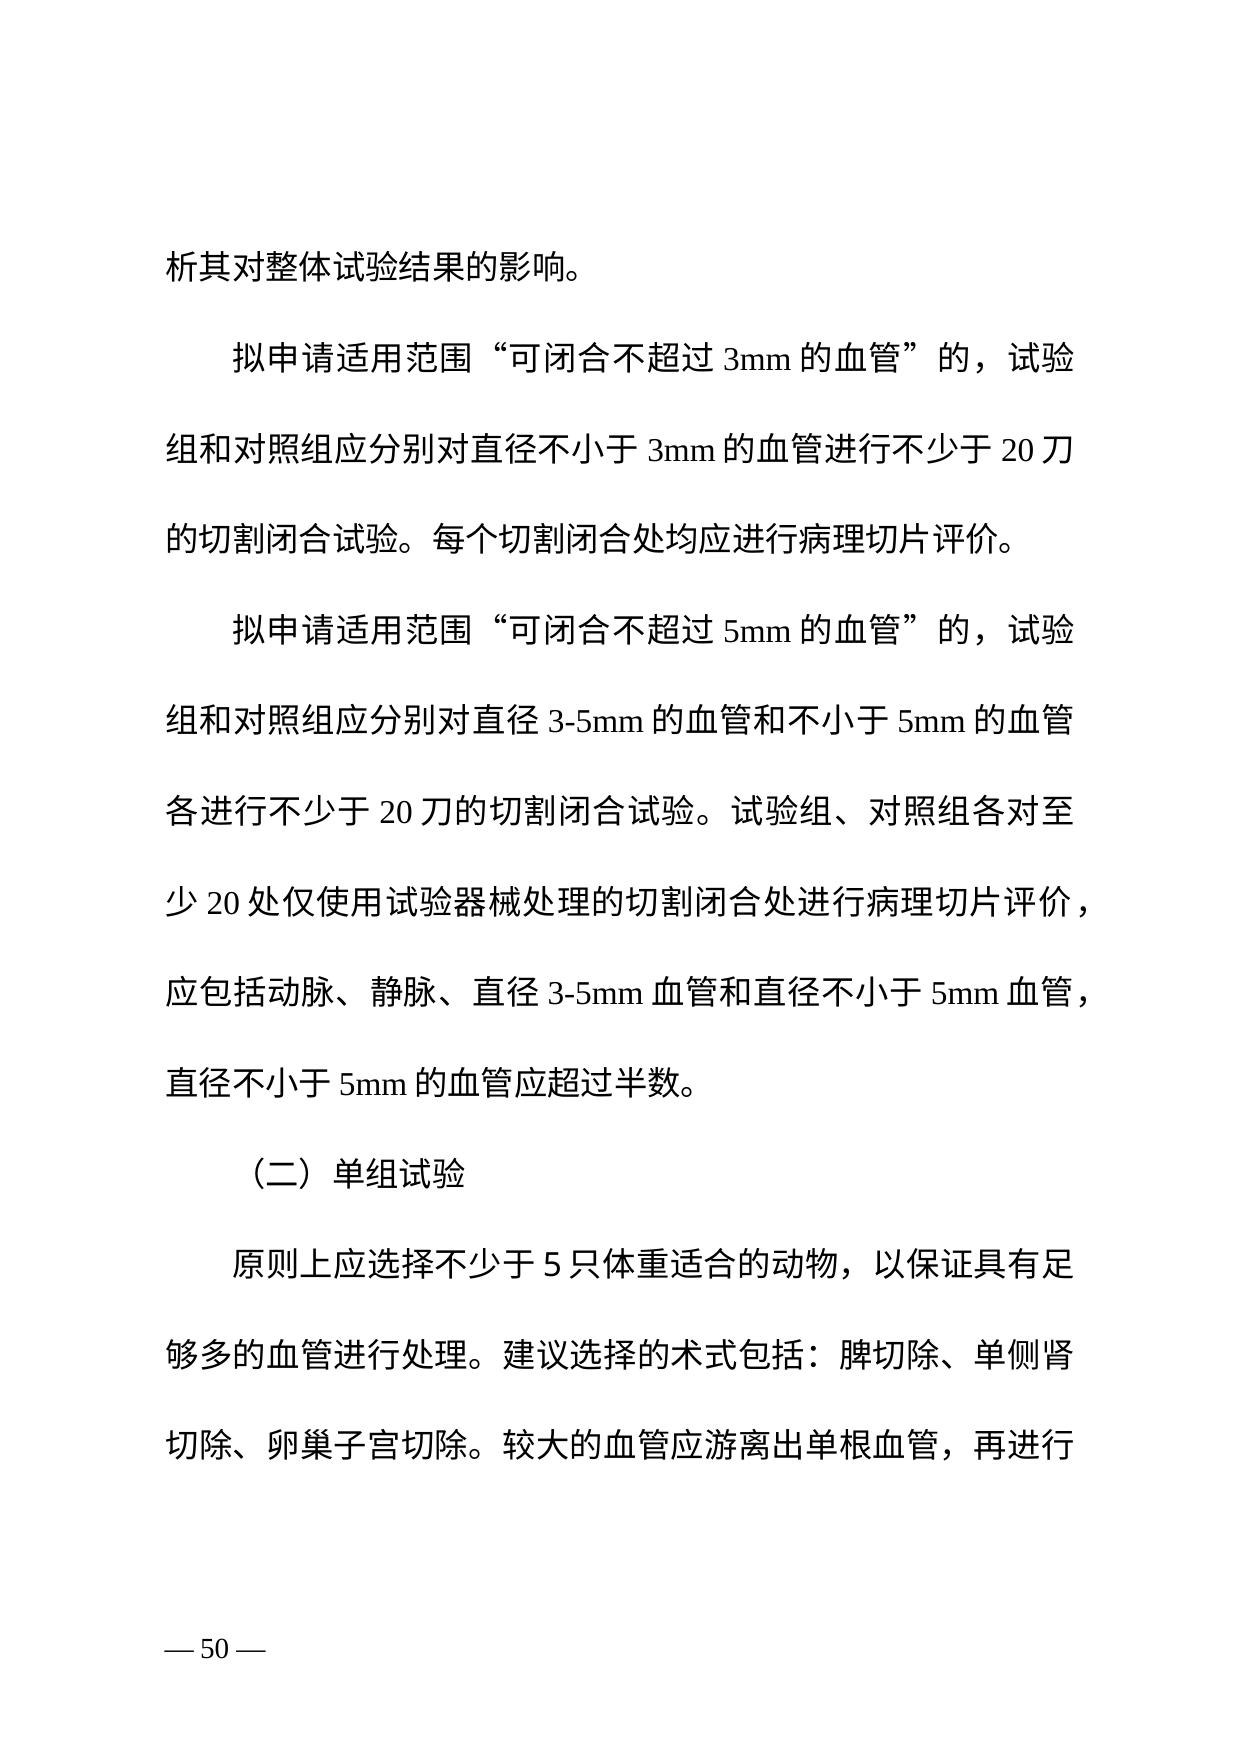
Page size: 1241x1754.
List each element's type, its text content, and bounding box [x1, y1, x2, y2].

text 拟申请适用范围“可闭合不超过3mm的血管”的，试验组和对照组应分别对直径不小于3mm的血管进行不少于20刀的切割闭合试验。每个切割闭合处均应进行病理切片评价。 [165, 311, 1075, 582]
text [165, 1217, 1075, 1489]
subtitle （二）单组试验 [165, 1126, 1075, 1217]
text 拟申请适用范围“可闭合不超过5mm的血管”的，试验组和对照组应分别对直径3-5mm的血管和不小于5mm的血管各进行不少于20刀的切割闭合试验。试验组、对照组各对至少20处仅使用试验器械处理的切割闭合处进行病理切片评价，应包括动脉、静脉、直径3-5mm血管和直径不小于5mm血管，直径不小于5mm的血管应超过半数。 [165, 582, 1075, 1126]
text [165, 220, 1075, 311]
